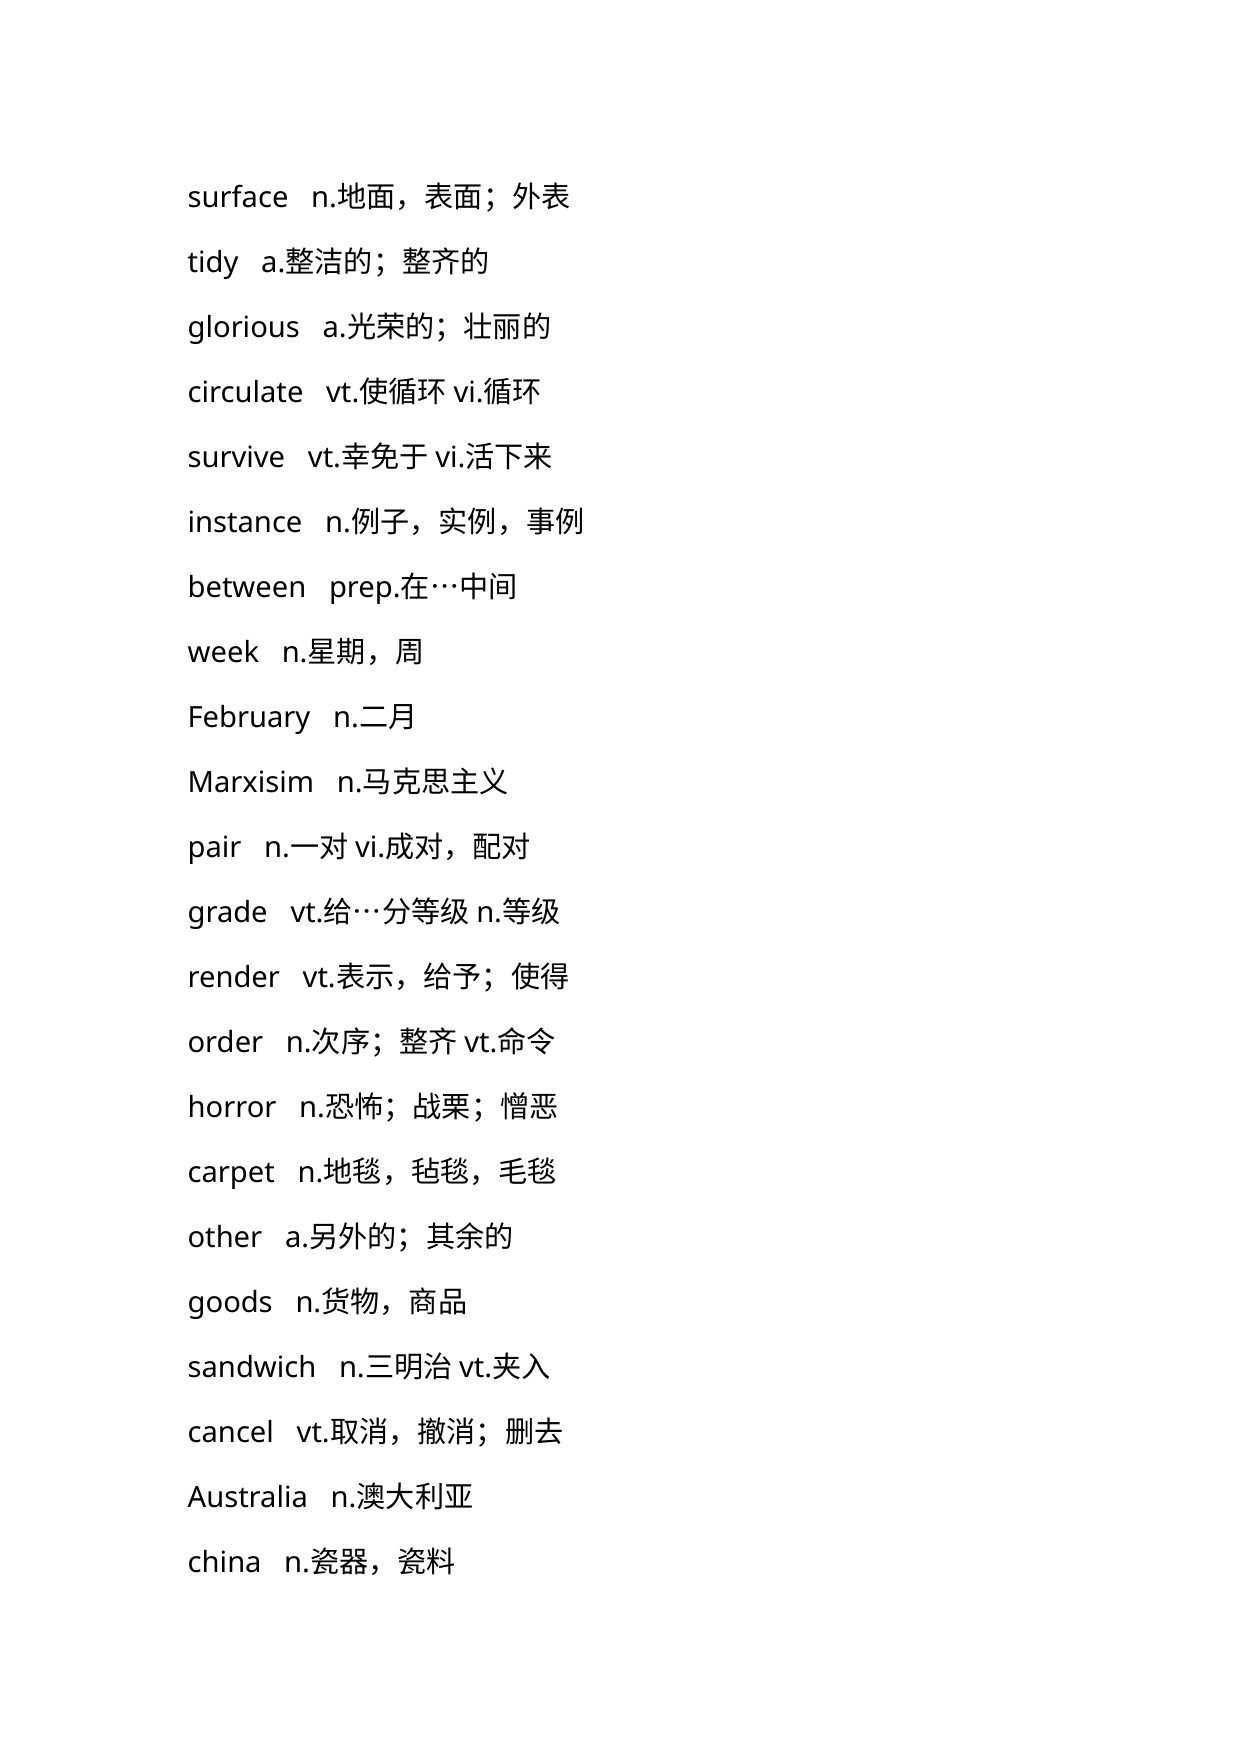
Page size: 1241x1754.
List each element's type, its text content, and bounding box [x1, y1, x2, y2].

text surface n.地面，表面；外表 [187, 162, 1053, 227]
text February n.二月 [187, 682, 1053, 747]
text order n.次序；整齐 vt.命令 [187, 1007, 1053, 1072]
text other a.另外的；其余的 [187, 1202, 1053, 1267]
text Australia n.澳大利亚 [187, 1462, 1053, 1527]
text sandwich n.三明治 vt.夹入 [187, 1332, 1053, 1397]
text tidy a.整洁的；整齐的 [187, 227, 1053, 292]
text glorious a.光荣的；壮丽的 [187, 292, 1053, 357]
text china n.瓷器，瓷料 [187, 1527, 1053, 1592]
text cancel vt.取消，撤消；删去 [187, 1397, 1053, 1462]
text grade vt.给…分等级 n.等级 [187, 877, 1053, 942]
text goods n.货物，商品 [187, 1267, 1053, 1332]
text survive vt.幸免于 vi.活下来 [187, 422, 1053, 487]
text between prep.在…中间 [187, 552, 1053, 617]
text circulate vt.使循环 vi.循环 [187, 357, 1053, 422]
text carpet n.地毯，毡毯，毛毯 [187, 1137, 1053, 1202]
text Marxisim n.马克思主义 [187, 747, 1053, 812]
text render vt.表示，给予；使得 [187, 942, 1053, 1007]
text instance n.例子，实例，事例 [187, 487, 1053, 552]
text pair n.一对 vi.成对，配对 [187, 812, 1053, 877]
text horror n.恐怖；战栗；憎恶 [187, 1072, 1053, 1137]
text week n.星期，周 [187, 617, 1053, 682]
